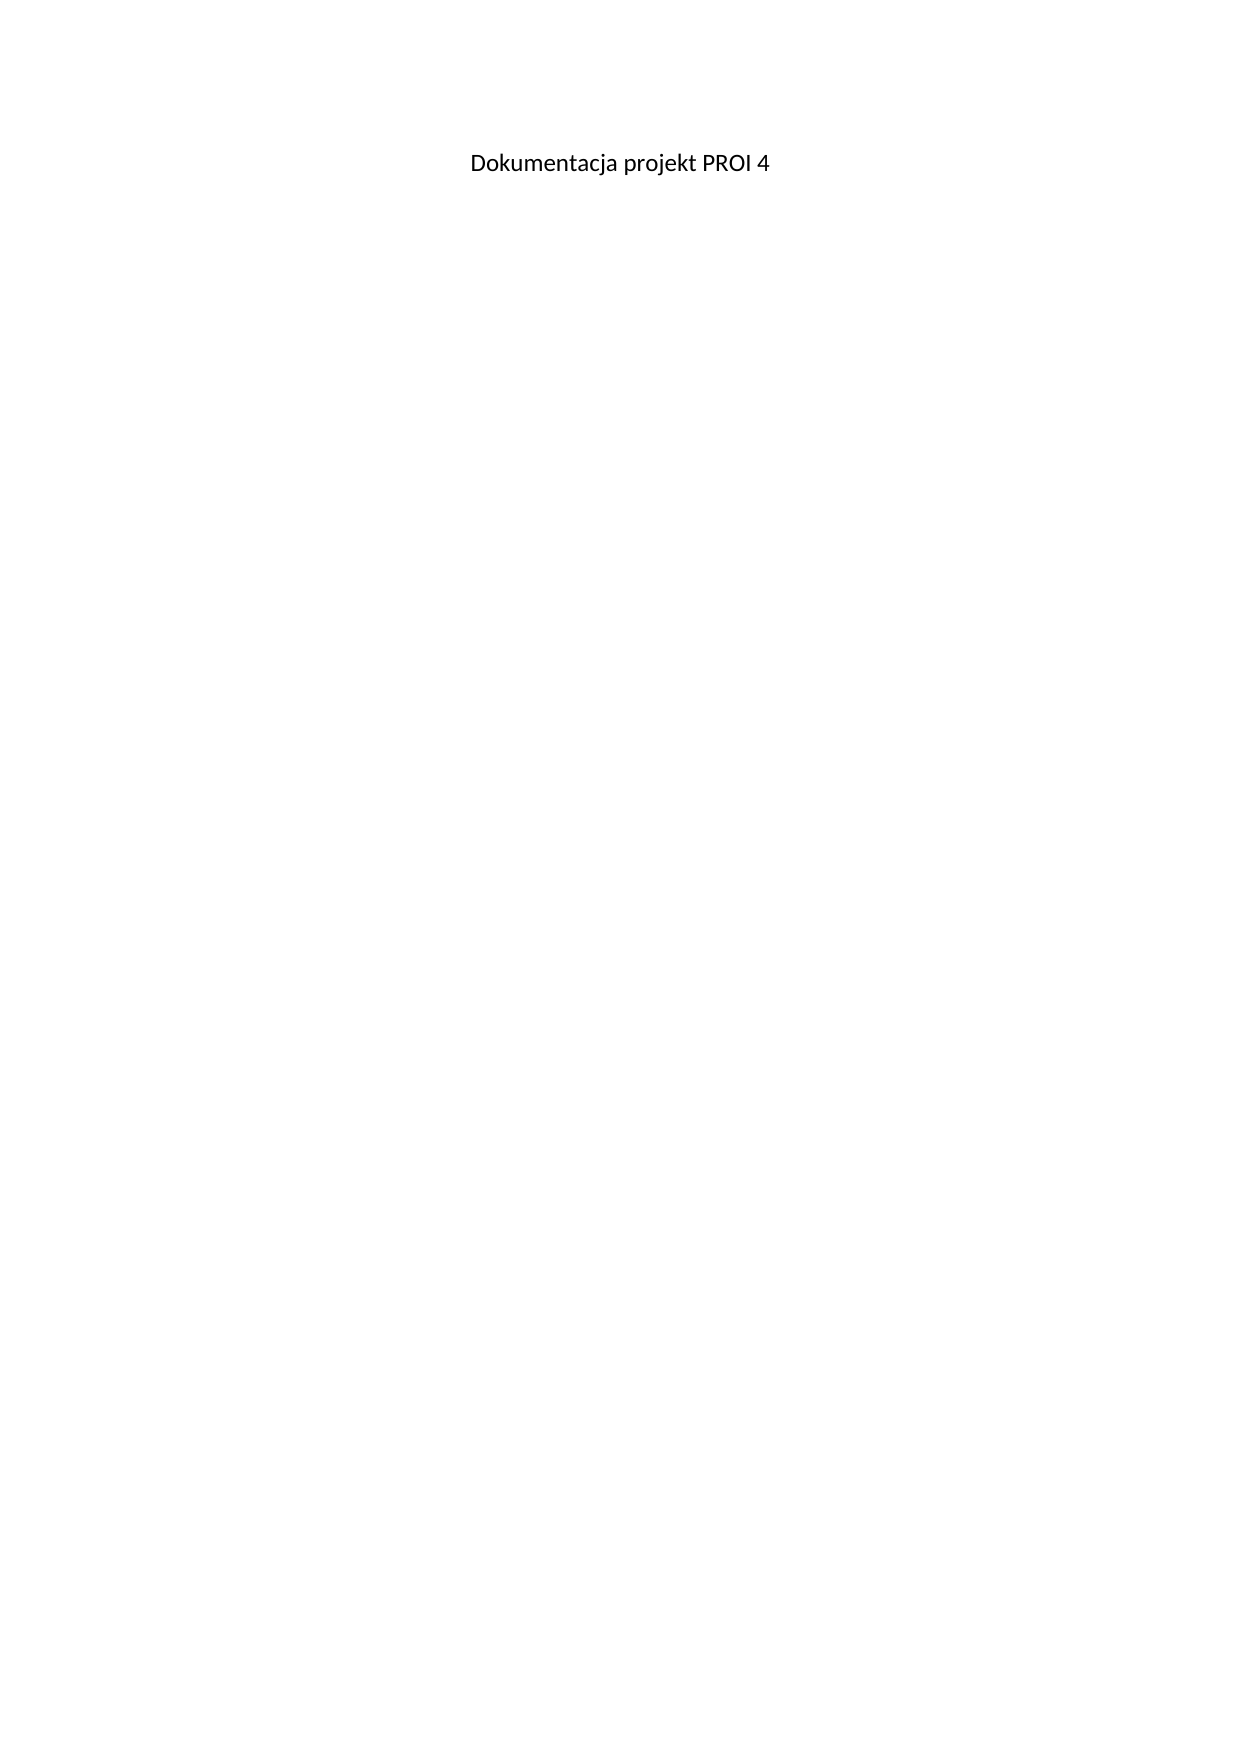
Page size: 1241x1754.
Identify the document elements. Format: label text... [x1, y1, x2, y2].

text Dokumentacja projekt PROI 4 [148, 148, 1093, 178]
